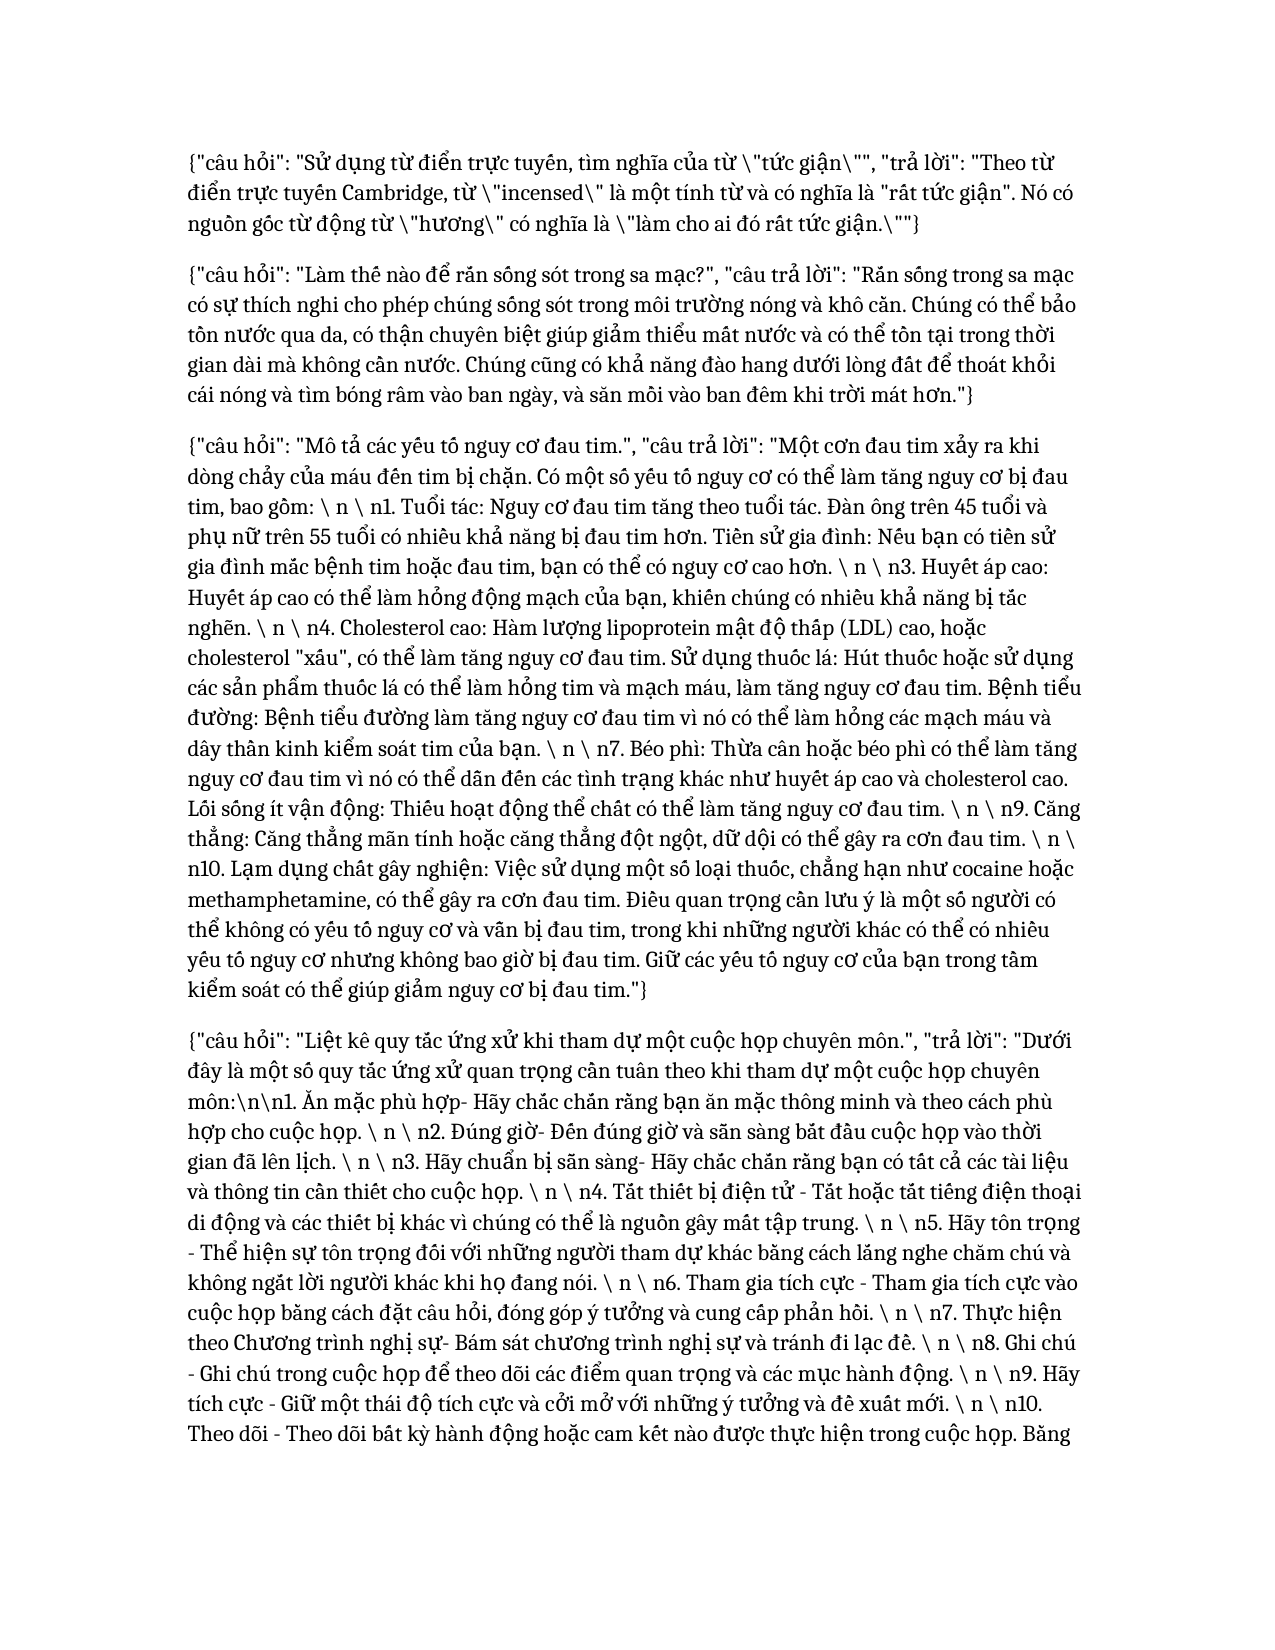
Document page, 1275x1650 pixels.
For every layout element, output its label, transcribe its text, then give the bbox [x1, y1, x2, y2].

text {"câu hỏi": "Sử dụng từ điển trực tuyến, tìm nghĩa của từ \"tức giận\"", "trả lời": "Theo từ điển trực tuyến Cambridge, từ \"incensed\" là một tính từ và có nghĩa là "rất tức giận". Nó có nguồn gốc từ động từ \"hương\" có nghĩa là \"làm cho ai đó rất tức giận.\""} [187, 150, 1087, 237]
text {"câu hỏi": "Làm thế nào để rắn sống sót trong sa mạc?", "câu trả lời": "Rắn sống trong sa mạc có sự thích nghi cho phép chúng sống sót trong môi trường nóng và khô cằn. Chúng có thể bảo tồn nước qua da, có thận chuyên biệt giúp giảm thiểu mất nước và có thể tồn tại trong thời gian dài mà không cần nước. Chúng cũng có khả năng đào hang dưới lòng đất để thoát khỏi cái nóng và tìm bóng râm vào ban ngày, và săn mồi vào ban đêm khi trời mát hơn."} [187, 261, 1087, 409]
text {"câu hỏi": "Mô tả các yếu tố nguy cơ đau tim.", "câu trả lời": "Một cơn đau tim xảy ra khi dòng chảy của máu đến tim bị chặn. Có một số yếu tố nguy cơ có thể làm tăng nguy cơ bị đau tim, bao gồm: \ n \ n1. Tuổi tác: Nguy cơ đau tim tăng theo tuổi tác. Đàn ông trên 45 tuổi và phụ nữ trên 55 tuổi có nhiều khả năng bị đau tim hơn. Tiền sử gia đình: Nếu bạn có tiền sử gia đình mắc bệnh tim hoặc đau tim, bạn có thể có nguy cơ cao hơn. \ n \ n3. Huyết áp cao: Huyết áp cao có thể làm hỏng động mạch của bạn, khiến chúng có nhiều khả năng bị tắc nghẽn. \ n \ n4. Cholesterol cao: Hàm lượng lipoprotein mật độ thấp (LDL) cao, hoặc cholesterol "xấu", có thể làm tăng nguy cơ đau tim. Sử dụng thuốc lá: Hút thuốc hoặc sử dụng các sản phẩm thuốc lá có thể làm hỏng tim và mạch máu, làm tăng nguy cơ đau tim. Bệnh tiểu đường: Bệnh tiểu đường làm tăng nguy cơ đau tim vì nó có thể làm hỏng các mạch máu và dây thần kinh kiểm soát tim của bạn. \ n \ n7. Béo phì: Thừa cân hoặc béo phì có thể làm tăng nguy cơ đau tim vì nó có thể dẫn đến các tình trạng khác như huyết áp cao và cholesterol cao. Lối sống ít vận động: Thiếu hoạt động thể chất có thể làm tăng nguy cơ đau tim. \ n \ n9. Căng thẳng: Căng thẳng mãn tính hoặc căng thẳng đột ngột, dữ dội có thể gây ra cơn đau tim. \ n \ n10. Lạm dụng chất gây nghiện: Việc sử dụng một số loại thuốc, chẳng hạn như cocaine hoặc methamphetamine, có thể gây ra cơn đau tim. Điều quan trọng cần lưu ý là một số người có thể không có yếu tố nguy cơ và vẫn bị đau tim, trong khi những người khác có thể có nhiều yếu tố nguy cơ nhưng không bao giờ bị đau tim. Giữ các yếu tố nguy cơ của bạn trong tầm kiểm soát có thể giúp giảm nguy cơ bị đau tim."} [187, 433, 1087, 1003]
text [187, 1028, 1087, 1447]
